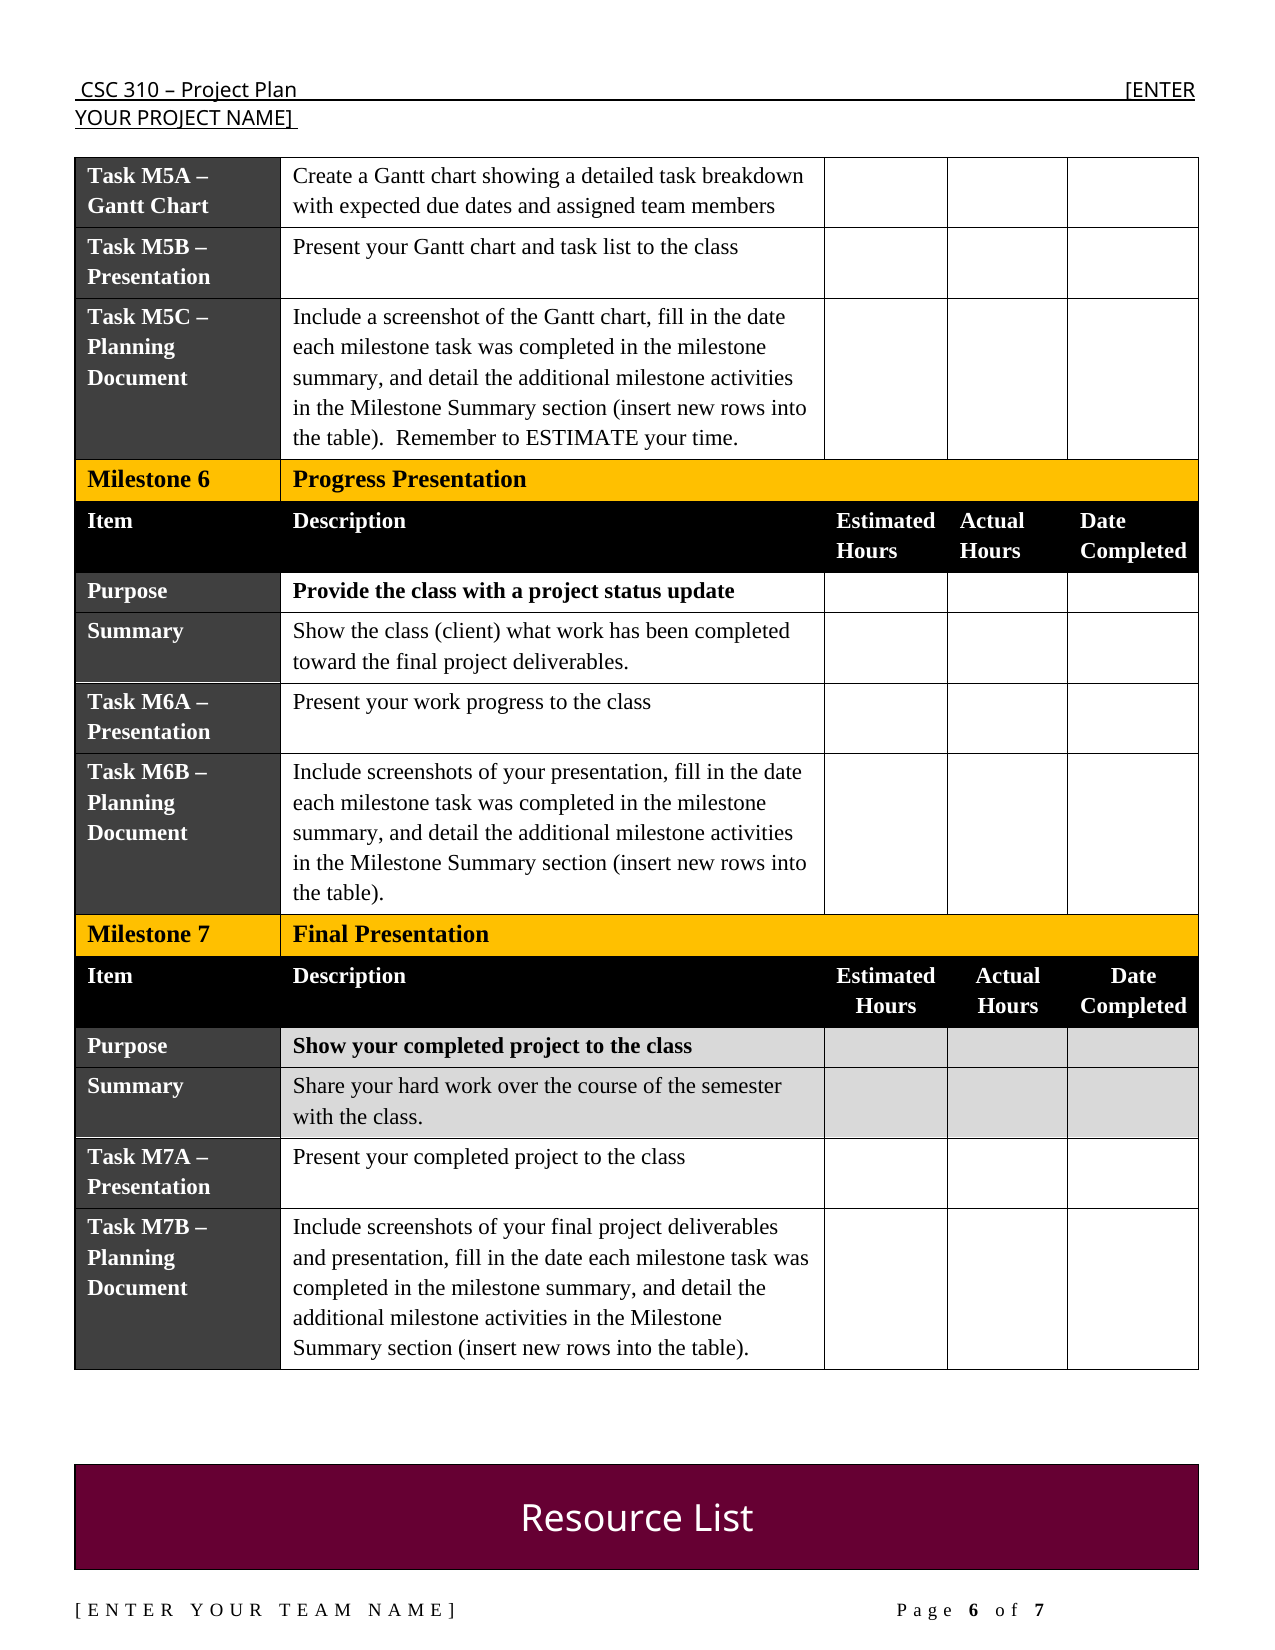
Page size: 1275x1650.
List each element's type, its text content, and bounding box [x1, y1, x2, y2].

table_cell Milestone 7 [76, 915, 280, 956]
table_cell [825, 684, 947, 753]
table_cell Task M5A – Gantt Chart [76, 158, 280, 227]
table_cell Final Presentation [281, 915, 1198, 956]
table_cell [825, 573, 947, 612]
table_cell Description [281, 503, 824, 572]
table_cell [825, 1139, 947, 1208]
table_cell [1068, 1139, 1198, 1208]
table_cell Include screenshots of your presentation, fill in the date each milestone task was completed in the milestone summary, and detail the additional milestone activities in the Milestone Summary section (insert new rows into the table). [281, 754, 824, 914]
table_cell Estimated Hours [825, 503, 947, 572]
table_cell [1068, 573, 1198, 612]
table_cell [825, 754, 947, 914]
table_cell Present your Gantt chart and task list to the class [281, 228, 824, 298]
table_cell [1068, 299, 1198, 459]
table_cell [825, 613, 947, 682]
table_cell Include screenshots of your final project deliverables and presentation, fill in the date each milestone task was completed in the milestone summary, and detail the additional milestone activities in the Milestone Summary section (insert new rows into the table). [281, 1209, 824, 1369]
table_cell Summary [76, 613, 280, 682]
table_cell Actual Hours [948, 958, 1067, 1027]
table_cell [948, 573, 1067, 612]
table_cell [948, 684, 1067, 753]
table_cell Provide the class with a project status update [281, 573, 824, 612]
table_cell Task M5C – Planning Document [76, 299, 280, 459]
table_cell Task M7A – Presentation [76, 1139, 280, 1208]
table_cell [1068, 158, 1198, 227]
table_cell Estimated Hours [825, 958, 947, 1027]
table_cell Task M5B – Presentation [76, 228, 280, 298]
table_cell [1068, 684, 1198, 753]
table_cell Create a Gantt chart showing a detailed task breakdown with expected due dates and assigned team members [281, 158, 824, 227]
table_cell [948, 613, 1067, 682]
table_cell Present your work progress to the class [281, 684, 824, 753]
table_cell Milestone 6 [76, 460, 280, 501]
table_cell [1068, 228, 1198, 298]
table_cell [948, 1068, 1067, 1137]
table_cell [1068, 1209, 1198, 1369]
table_cell [825, 158, 947, 227]
table_cell Purpose [76, 573, 280, 612]
table_cell [948, 1139, 1067, 1208]
table_cell Task M6B – Planning Document [76, 754, 280, 914]
table_cell Share your hard work over the course of the semester with the class. [281, 1068, 824, 1137]
table_cell Date Completed [1068, 503, 1198, 572]
table_cell Task M6A – Presentation [76, 684, 280, 753]
table_cell Actual Hours [948, 503, 1067, 572]
table_cell Date Completed [1068, 958, 1198, 1027]
table_cell [948, 228, 1067, 298]
table_cell [1068, 754, 1198, 914]
table_cell [948, 1028, 1067, 1067]
table_cell [1068, 613, 1198, 682]
table_cell Progress Presentation [281, 460, 1198, 501]
table_cell Item [76, 503, 280, 572]
table_cell [825, 1068, 947, 1137]
table_cell Present your completed project to the class [281, 1139, 824, 1208]
table_cell Purpose [76, 1028, 280, 1067]
table_cell Show your completed project to the class [281, 1028, 824, 1067]
table_cell Summary [76, 1068, 280, 1137]
table_cell [948, 158, 1067, 227]
table_cell [1068, 1028, 1198, 1067]
table_header Resource List [76, 1465, 1198, 1569]
table_cell Item [76, 958, 280, 1027]
table_cell [948, 1209, 1067, 1369]
table_cell Include a screenshot of the Gantt chart, fill in the date each milestone task was completed in the milestone summary, and detail the additional milestone activities in the Milestone Summary section (insert new rows into the table). Remember to ESTIMATE your time. [281, 299, 824, 459]
table_cell [948, 299, 1067, 459]
table_cell [825, 299, 947, 459]
table_cell [825, 1209, 947, 1369]
table_cell [825, 1028, 947, 1067]
table_cell Show the class (client) what work has been completed toward the final project deliverables. [281, 613, 824, 682]
table_cell Task M7B – Planning Document [76, 1209, 280, 1369]
table_cell [948, 754, 1067, 914]
table_cell Description [281, 958, 824, 1027]
table_cell [825, 228, 947, 298]
table_cell [1068, 1068, 1198, 1137]
